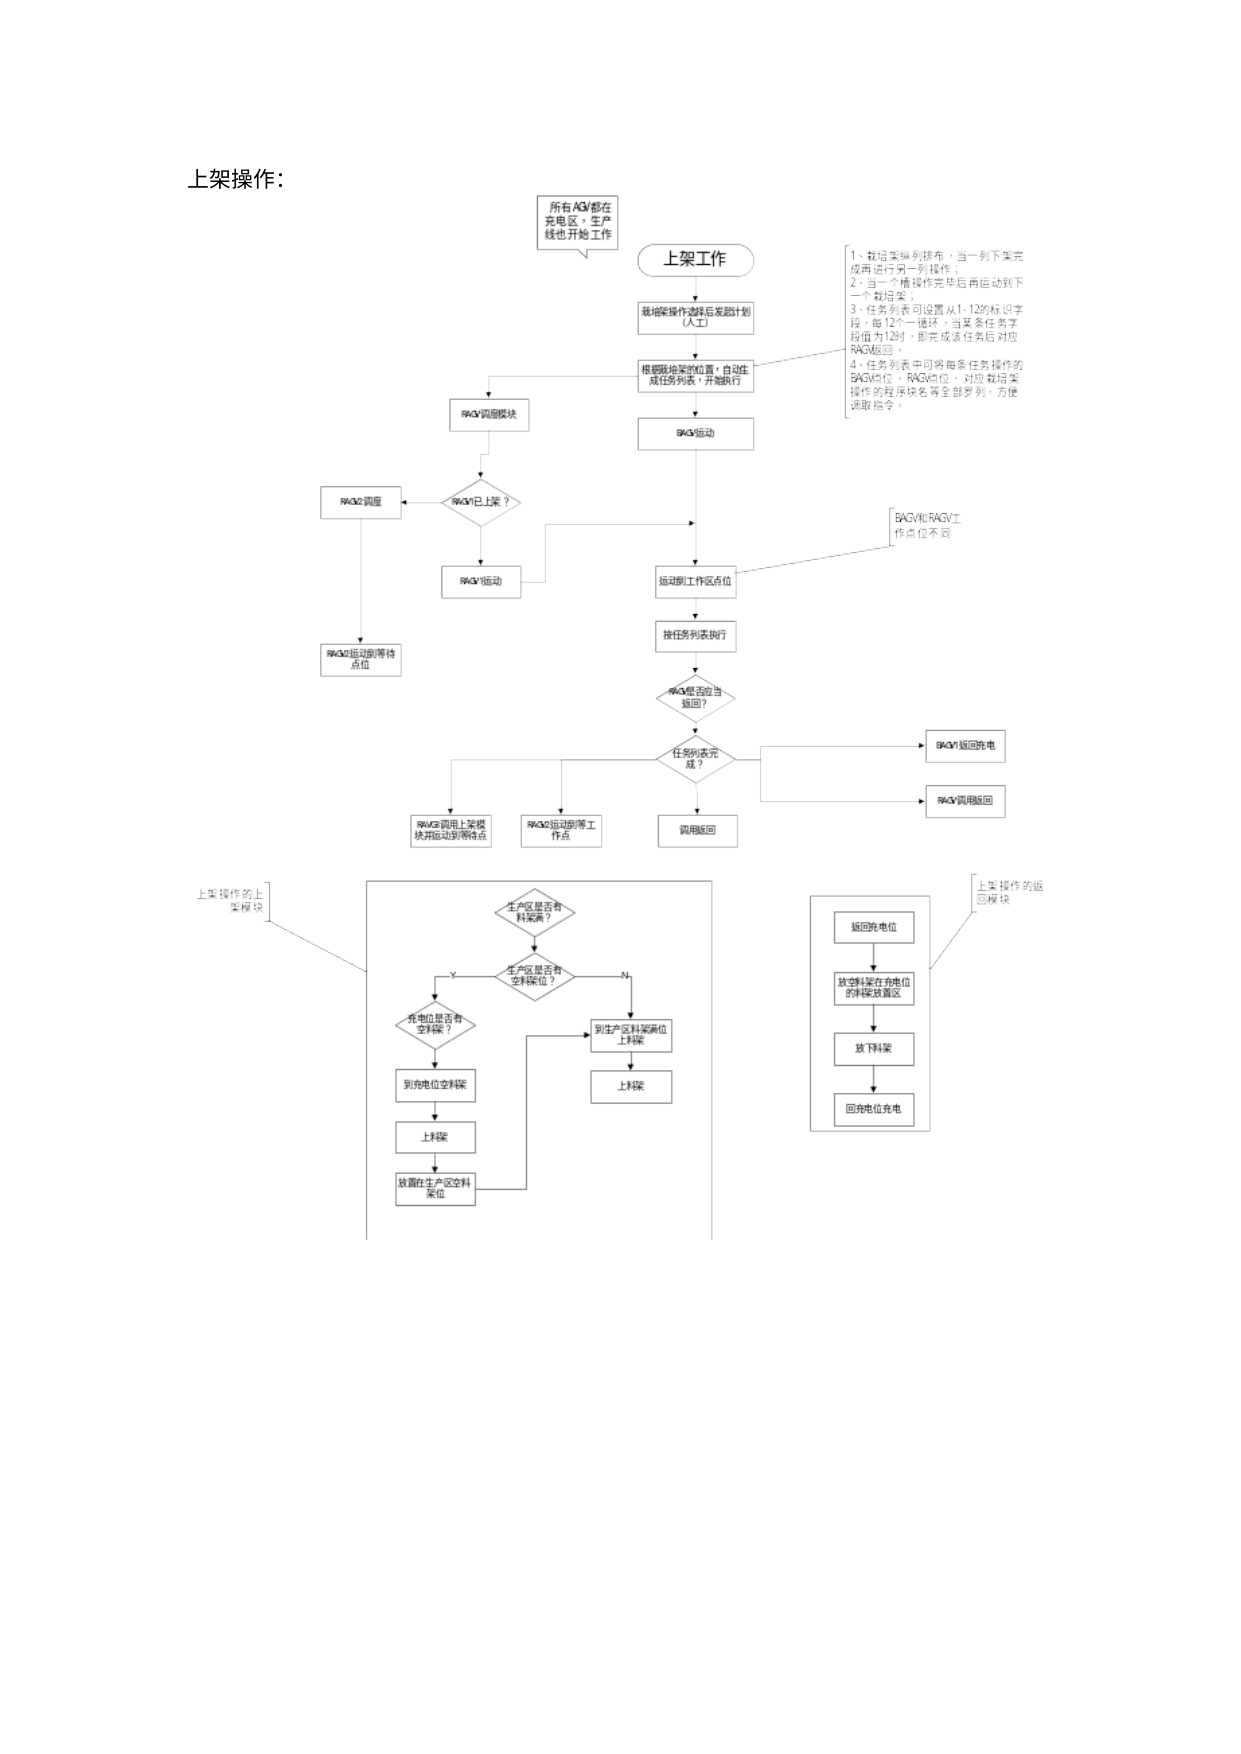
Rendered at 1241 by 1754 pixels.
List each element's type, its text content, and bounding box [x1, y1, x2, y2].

text 上架操作： [187, 162, 1053, 194]
